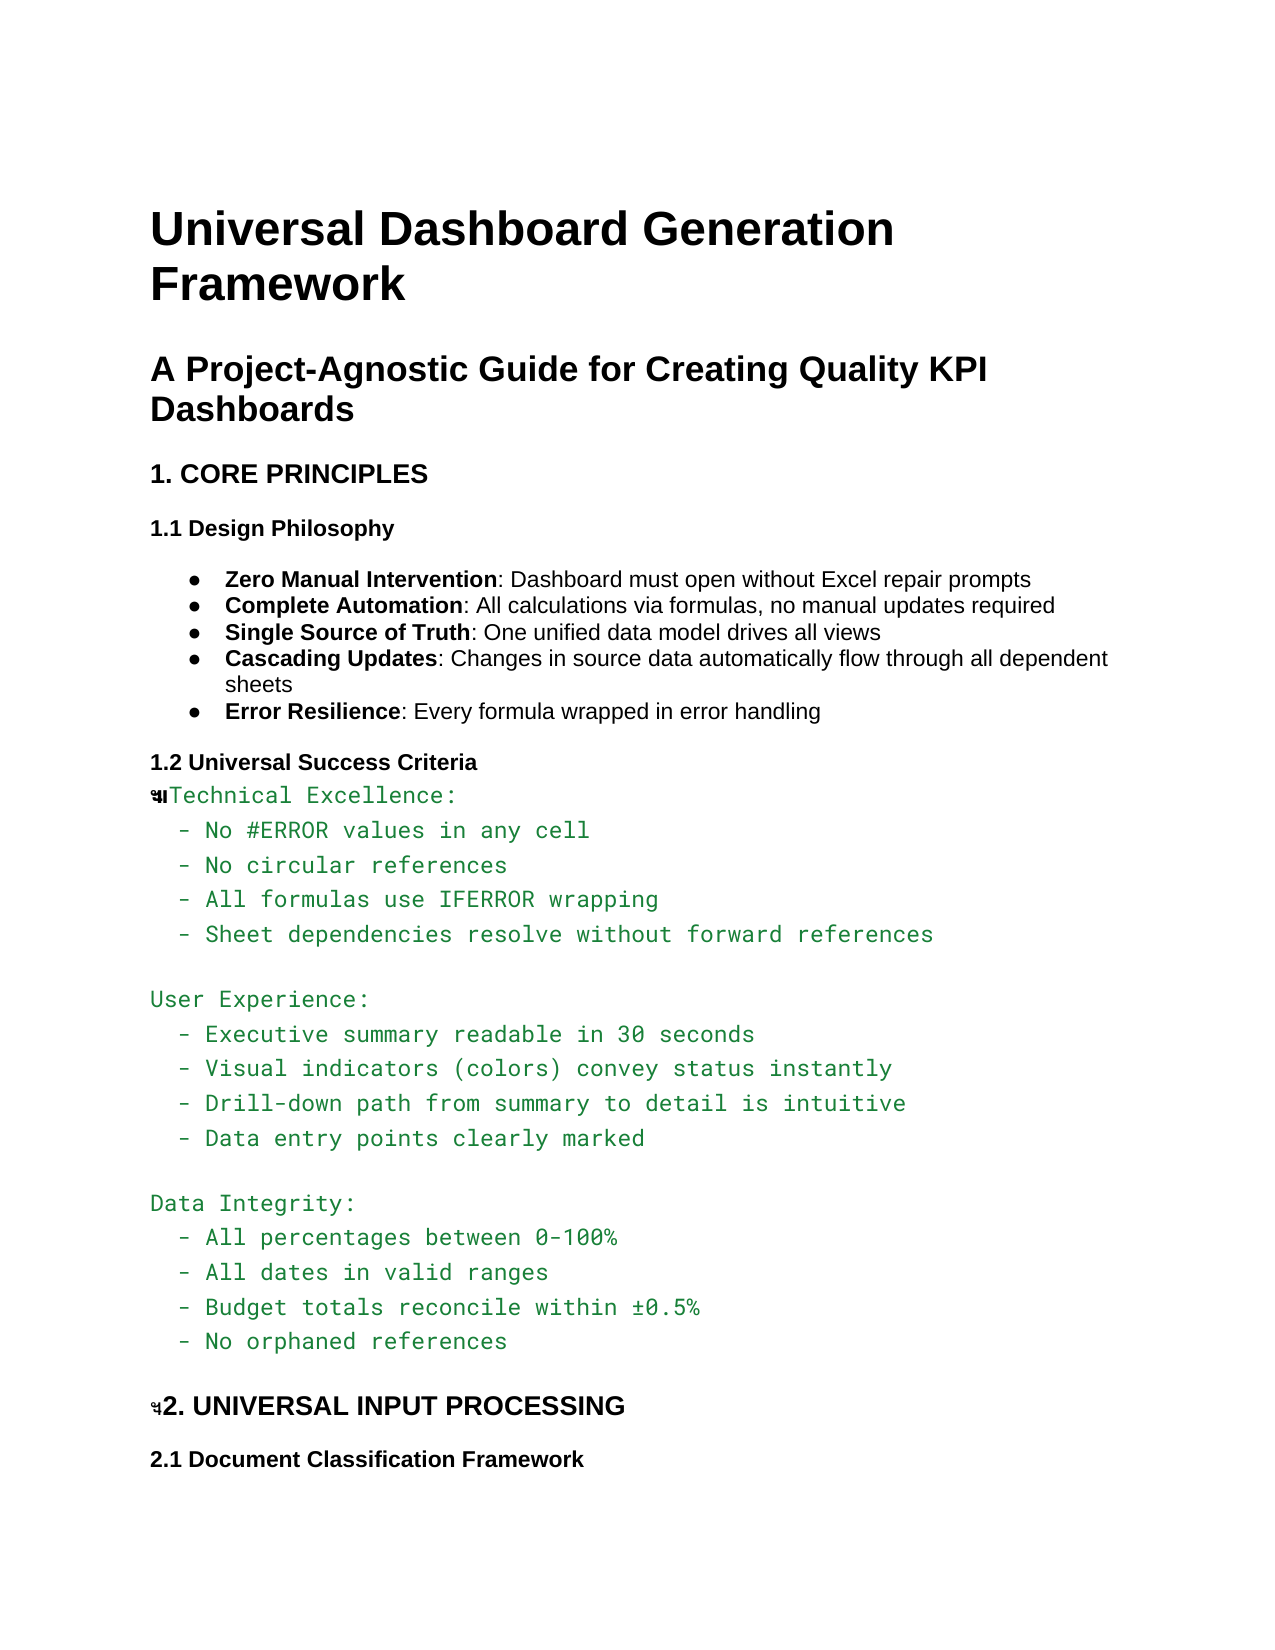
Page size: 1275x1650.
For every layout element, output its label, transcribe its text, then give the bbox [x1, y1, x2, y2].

text - All dates in valid ranges [150, 1256, 1125, 1286]
list Single Source of Truth: One unified data model drives all views [187, 619, 1125, 645]
subtitle 1. CORE PRINCIPLES [150, 458, 1125, 489]
subtitle 1.2 Universal Success Criteria [150, 749, 1125, 775]
list Complete Automation: All calculations via formulas, no manual updates required [187, 592, 1125, 619]
text - Sheet dependencies resolve without forward references [150, 918, 1125, 948]
subtitle Universal Dashboard Generation Framework [150, 200, 1125, 310]
text - Budget totals reconcile within ±0.5% [150, 1291, 1125, 1321]
text - Executive summary readable in 30 seconds [150, 1018, 1125, 1048]
text - No #ERROR values in any cell [150, 814, 1125, 844]
text Data Integrity: [150, 1187, 1125, 1217]
text - Data entry points clearly marked [150, 1122, 1125, 1152]
list Error Resilience: Every formula wrapped in error handling [187, 698, 1125, 724]
subtitle A Project-Agnostic Guide for Creating Quality KPI Dashboards [150, 348, 1125, 429]
text - Drill-down path from summary to detail is intuitive [150, 1087, 1125, 1117]
text Technical Excellence: [150, 779, 1125, 810]
text - All percentages between 0-100% [150, 1222, 1125, 1252]
text - No circular references [150, 849, 1125, 879]
text - All formulas use IFERROR wrapping [150, 884, 1125, 914]
subtitle 2.1 Document Classification Framework [150, 1446, 1125, 1472]
text - Visual indicators (colors) convey status instantly [150, 1053, 1125, 1083]
list Cascading Updates: Changes in source data automatically flow through all dependent sheets [187, 645, 1125, 698]
subtitle 1.1 Design Philosophy [150, 514, 1125, 541]
subtitle 2. UNIVERSAL INPUT PROCESSING [150, 1389, 1125, 1421]
text - No orphaned references [150, 1326, 1125, 1356]
list Zero Manual Intervention: Dashboard must open without Excel repair prompts [187, 566, 1125, 592]
text User Experience: [150, 983, 1125, 1013]
